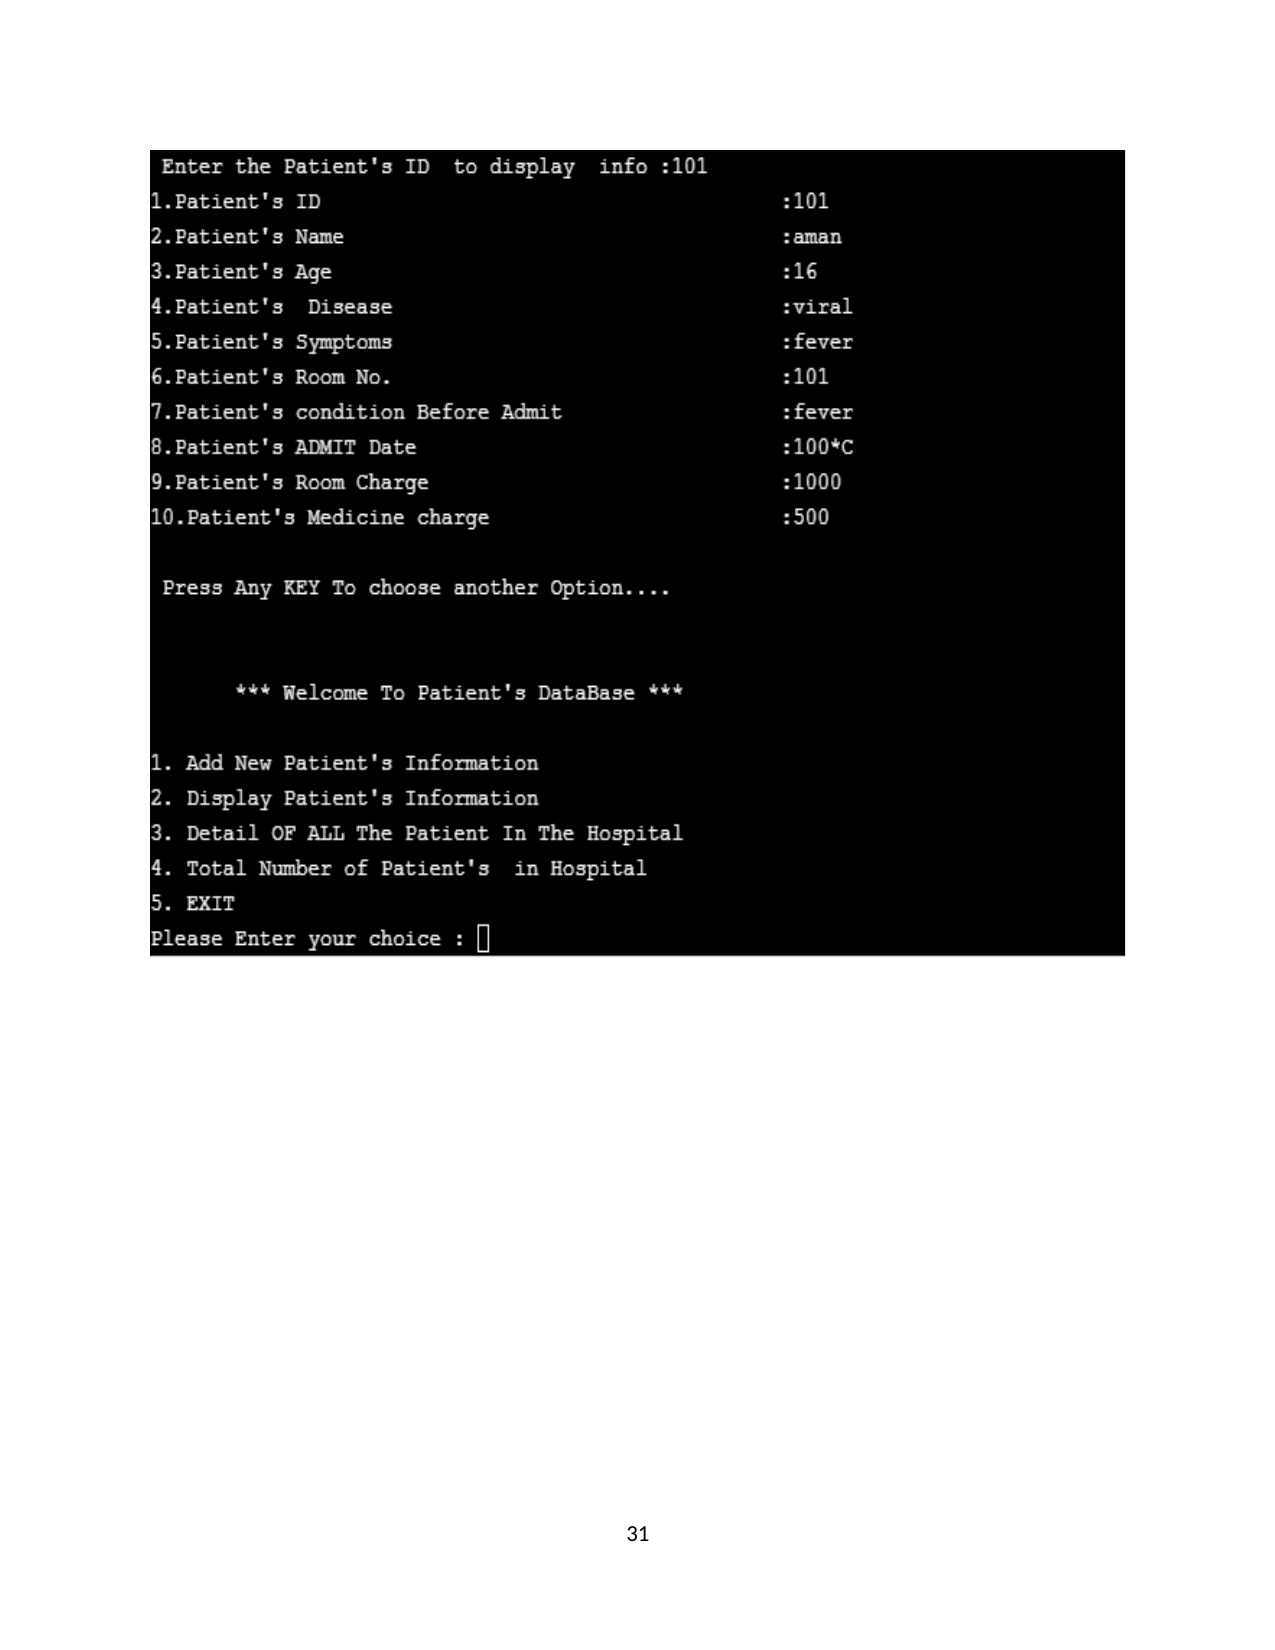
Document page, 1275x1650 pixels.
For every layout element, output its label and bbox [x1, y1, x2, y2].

picture [150, 150, 1125, 958]
